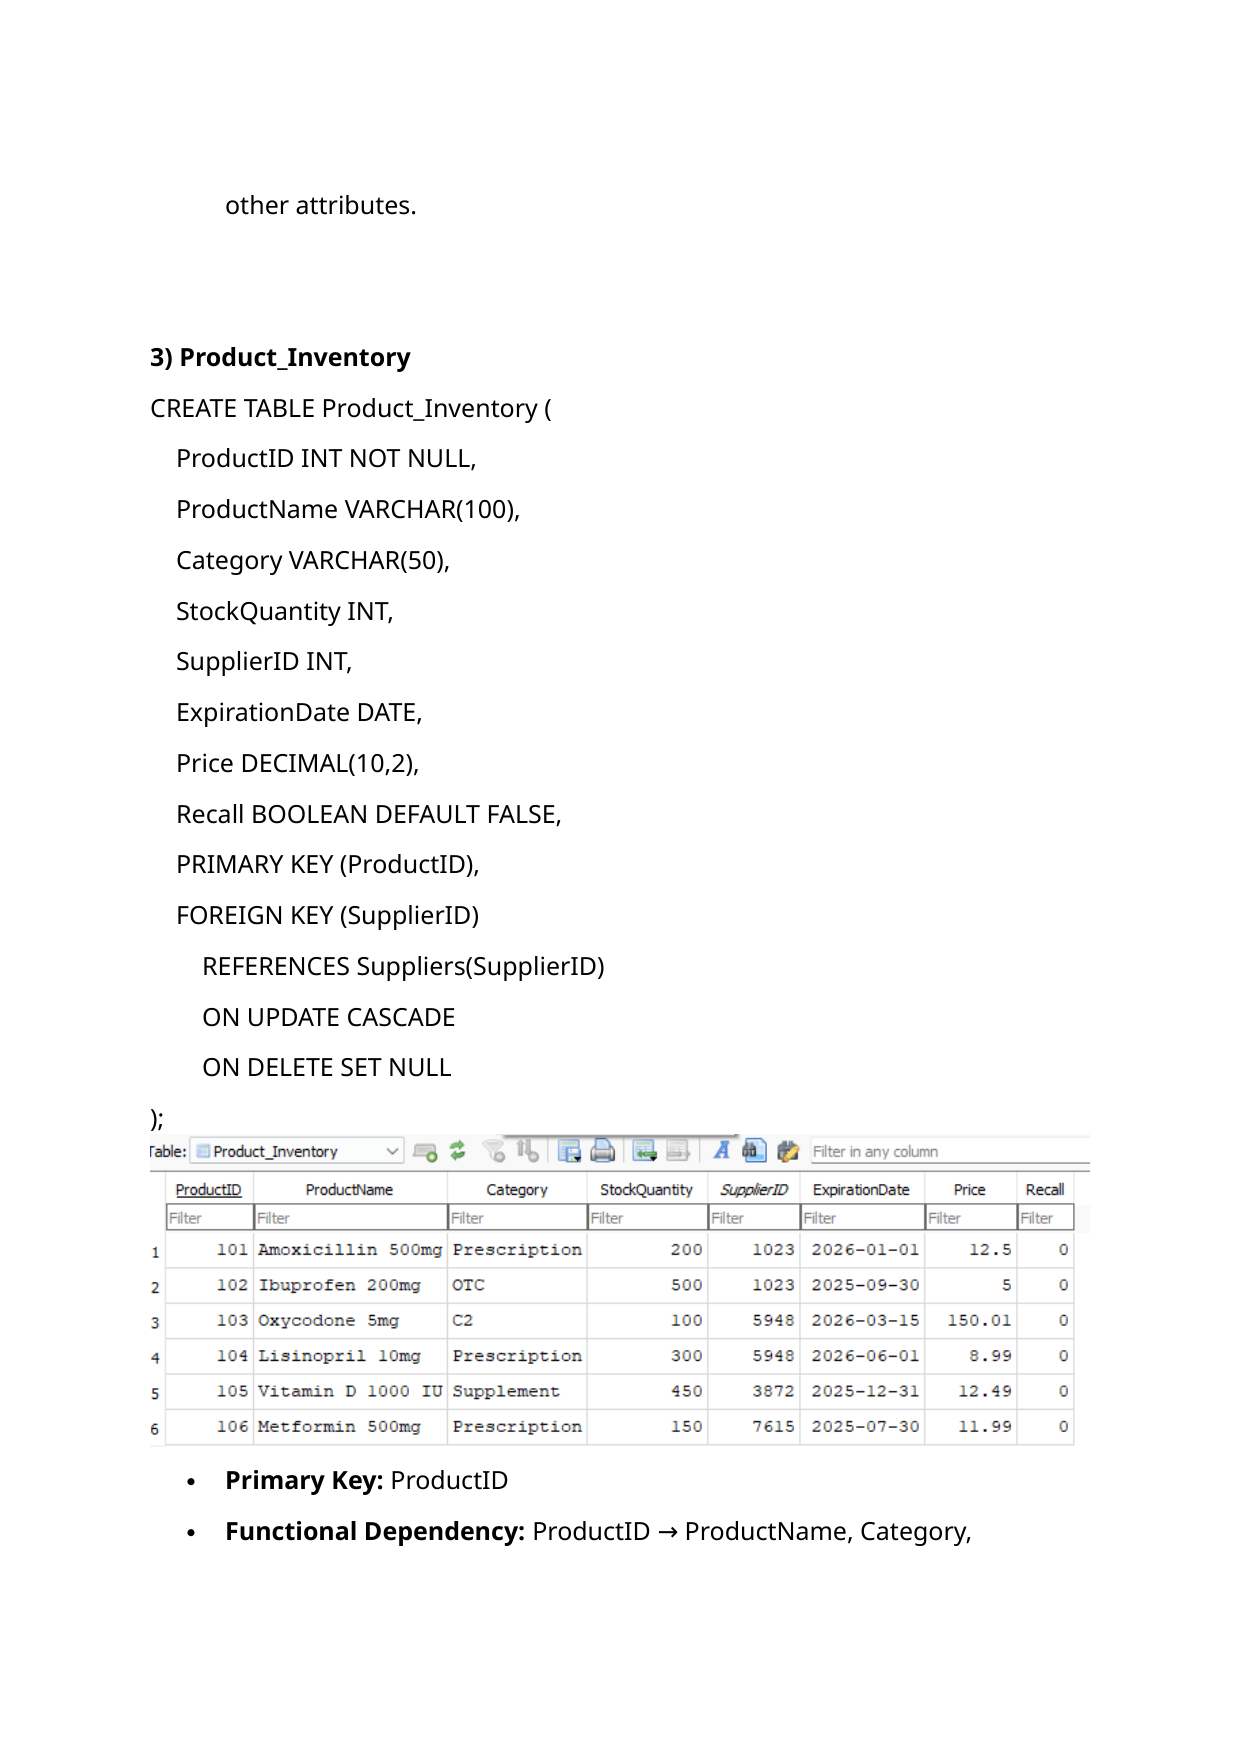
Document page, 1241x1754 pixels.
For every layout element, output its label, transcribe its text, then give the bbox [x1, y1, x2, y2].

text ProductName VARCHAR(100), [150, 492, 1090, 526]
text 3) Product_Inventory [150, 340, 1090, 374]
text FOREIGN KEY (SupplierID) [150, 898, 1090, 932]
text Price DECIMAL(10,2), [150, 746, 1090, 779]
text CREATE TABLE Product_Inventory ( [150, 390, 1090, 424]
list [187, 187, 1090, 222]
text StockQuantity INT, [150, 593, 1090, 627]
text ProductID INT NOT NULL, [150, 441, 1090, 475]
text Recall BOOLEAN DEFAULT FALSE, [150, 796, 1090, 830]
picture [150, 1134, 1091, 1447]
text ON DELETE SET NULL [150, 1050, 1090, 1084]
text ExpirationDate DATE, [150, 695, 1090, 729]
text PRIMARY KEY (ProductID), [150, 847, 1090, 881]
text SupplierID INT, [150, 644, 1090, 678]
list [187, 1514, 1090, 1548]
text Category VARCHAR(50), [150, 543, 1090, 577]
text ); [150, 1101, 1090, 1134]
text ON UPDATE CASCADE [150, 999, 1090, 1033]
list Primary Key: ProductID [187, 1463, 1090, 1497]
text REFERENCES Suppliers(SupplierID) [150, 948, 1090, 982]
